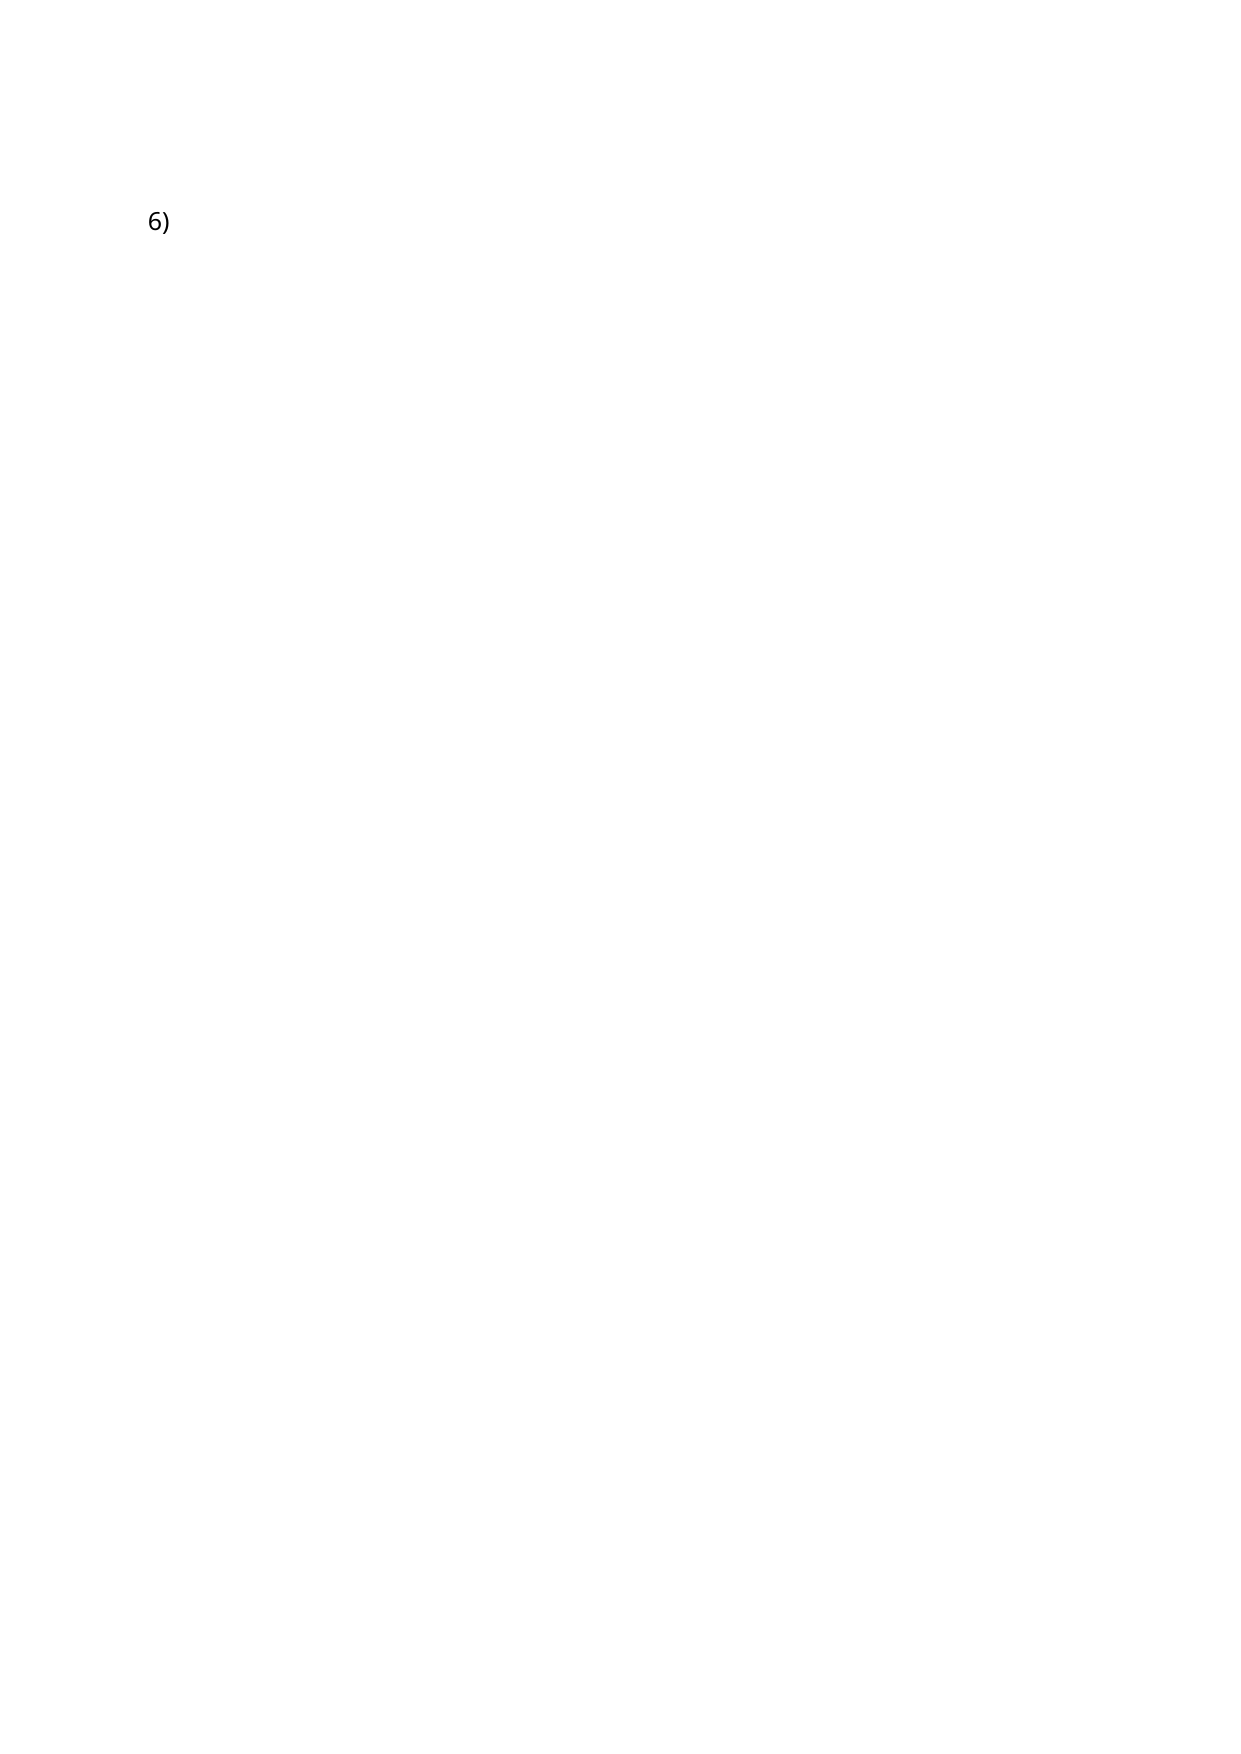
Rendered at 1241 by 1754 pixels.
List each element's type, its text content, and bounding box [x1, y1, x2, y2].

text 6) [148, 203, 1093, 237]
